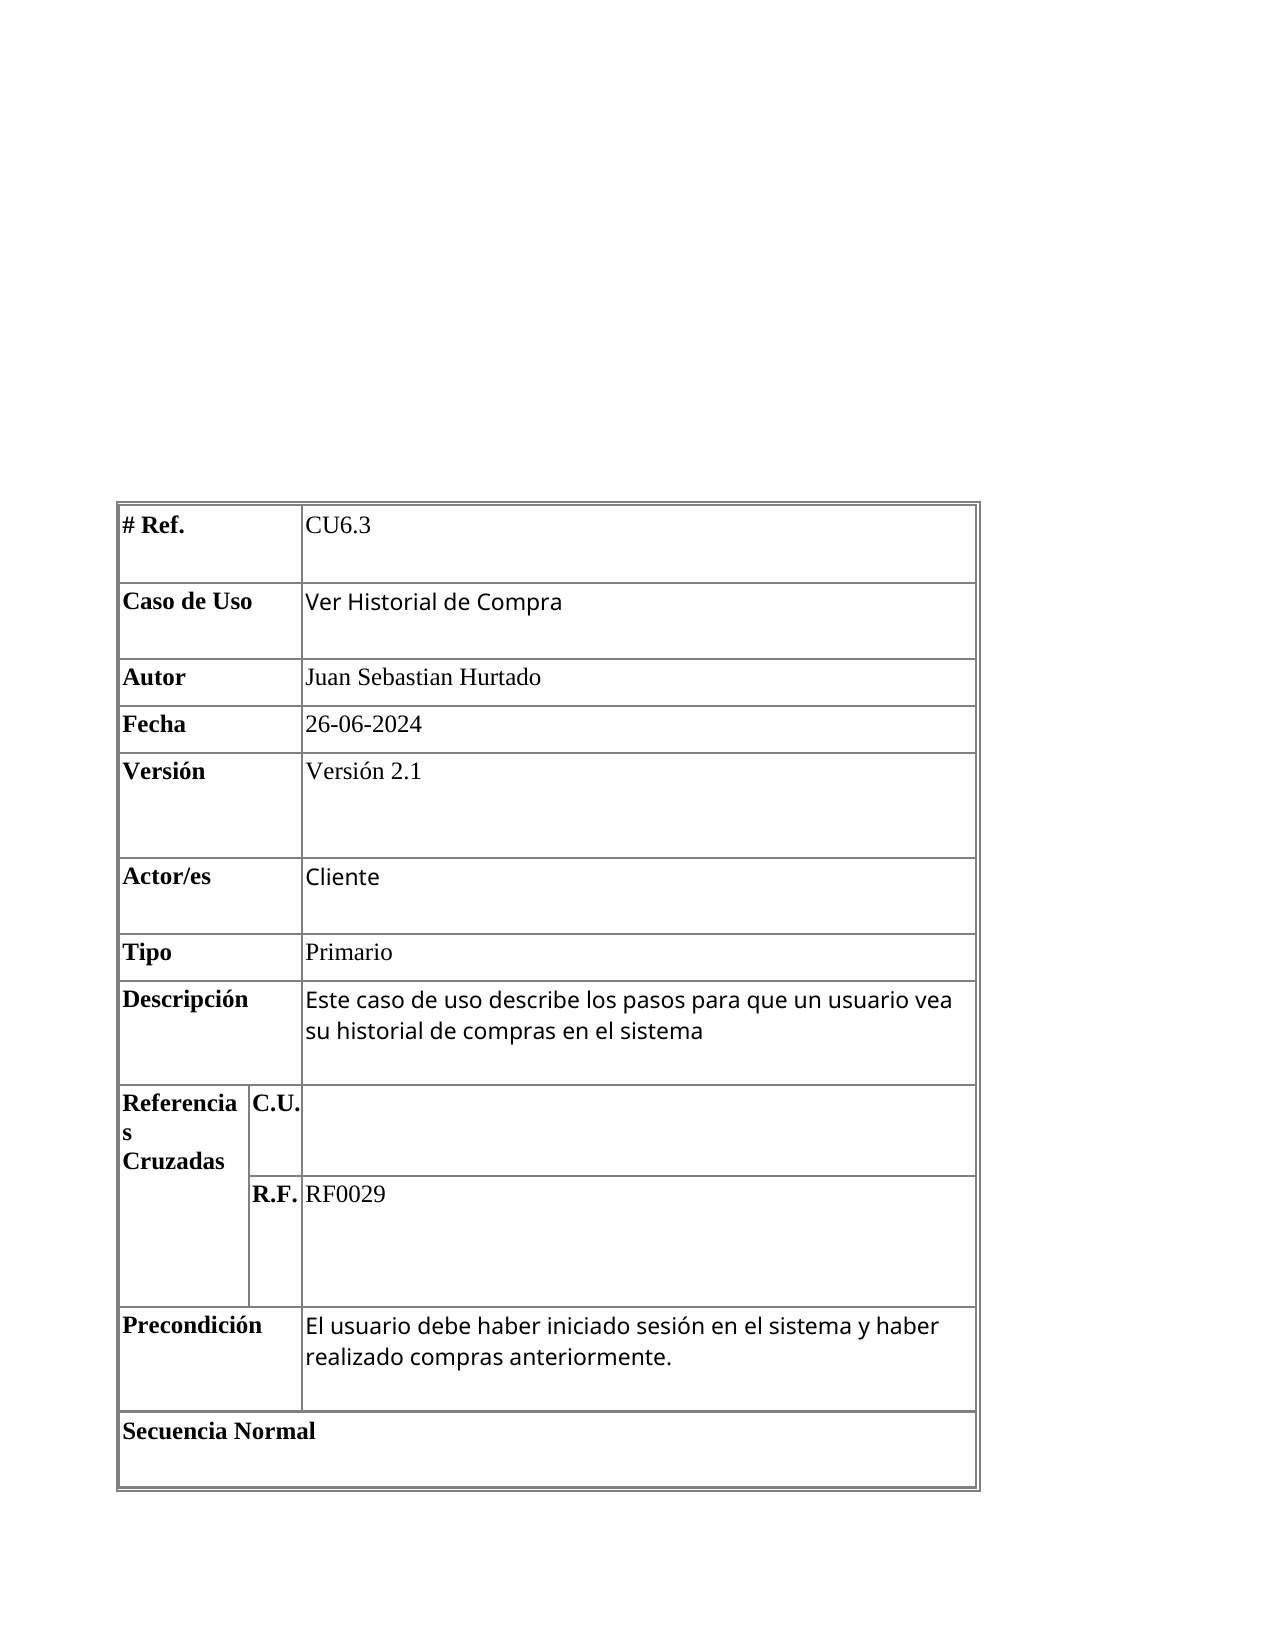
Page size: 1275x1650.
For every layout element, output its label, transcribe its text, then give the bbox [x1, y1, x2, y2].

table_header . [120, 660, 301, 705]
table_header . [303, 707, 975, 752]
table_header . [303, 1086, 975, 1175]
table_header . [120, 754, 301, 857]
table_header . [303, 660, 975, 705]
table_header . [120, 707, 301, 752]
table_header . [303, 1177, 975, 1306]
table_header . [303, 982, 975, 1084]
table_header . [120, 935, 301, 980]
table_header . [250, 1177, 301, 1306]
table_header . [120, 982, 301, 1084]
table_header . [303, 1308, 975, 1410]
table_header . [303, 859, 975, 933]
table_header . [303, 754, 975, 857]
table_header . [250, 1086, 301, 1175]
table_header . [303, 506, 975, 582]
table_header . [120, 1086, 248, 1306]
table_header . [120, 1308, 301, 1410]
table_header . [303, 935, 975, 980]
table_header . [120, 584, 301, 658]
table_header . [120, 859, 301, 933]
table_header . [120, 1413, 975, 1486]
table_header . [120, 506, 301, 582]
table_header . [303, 584, 975, 658]
